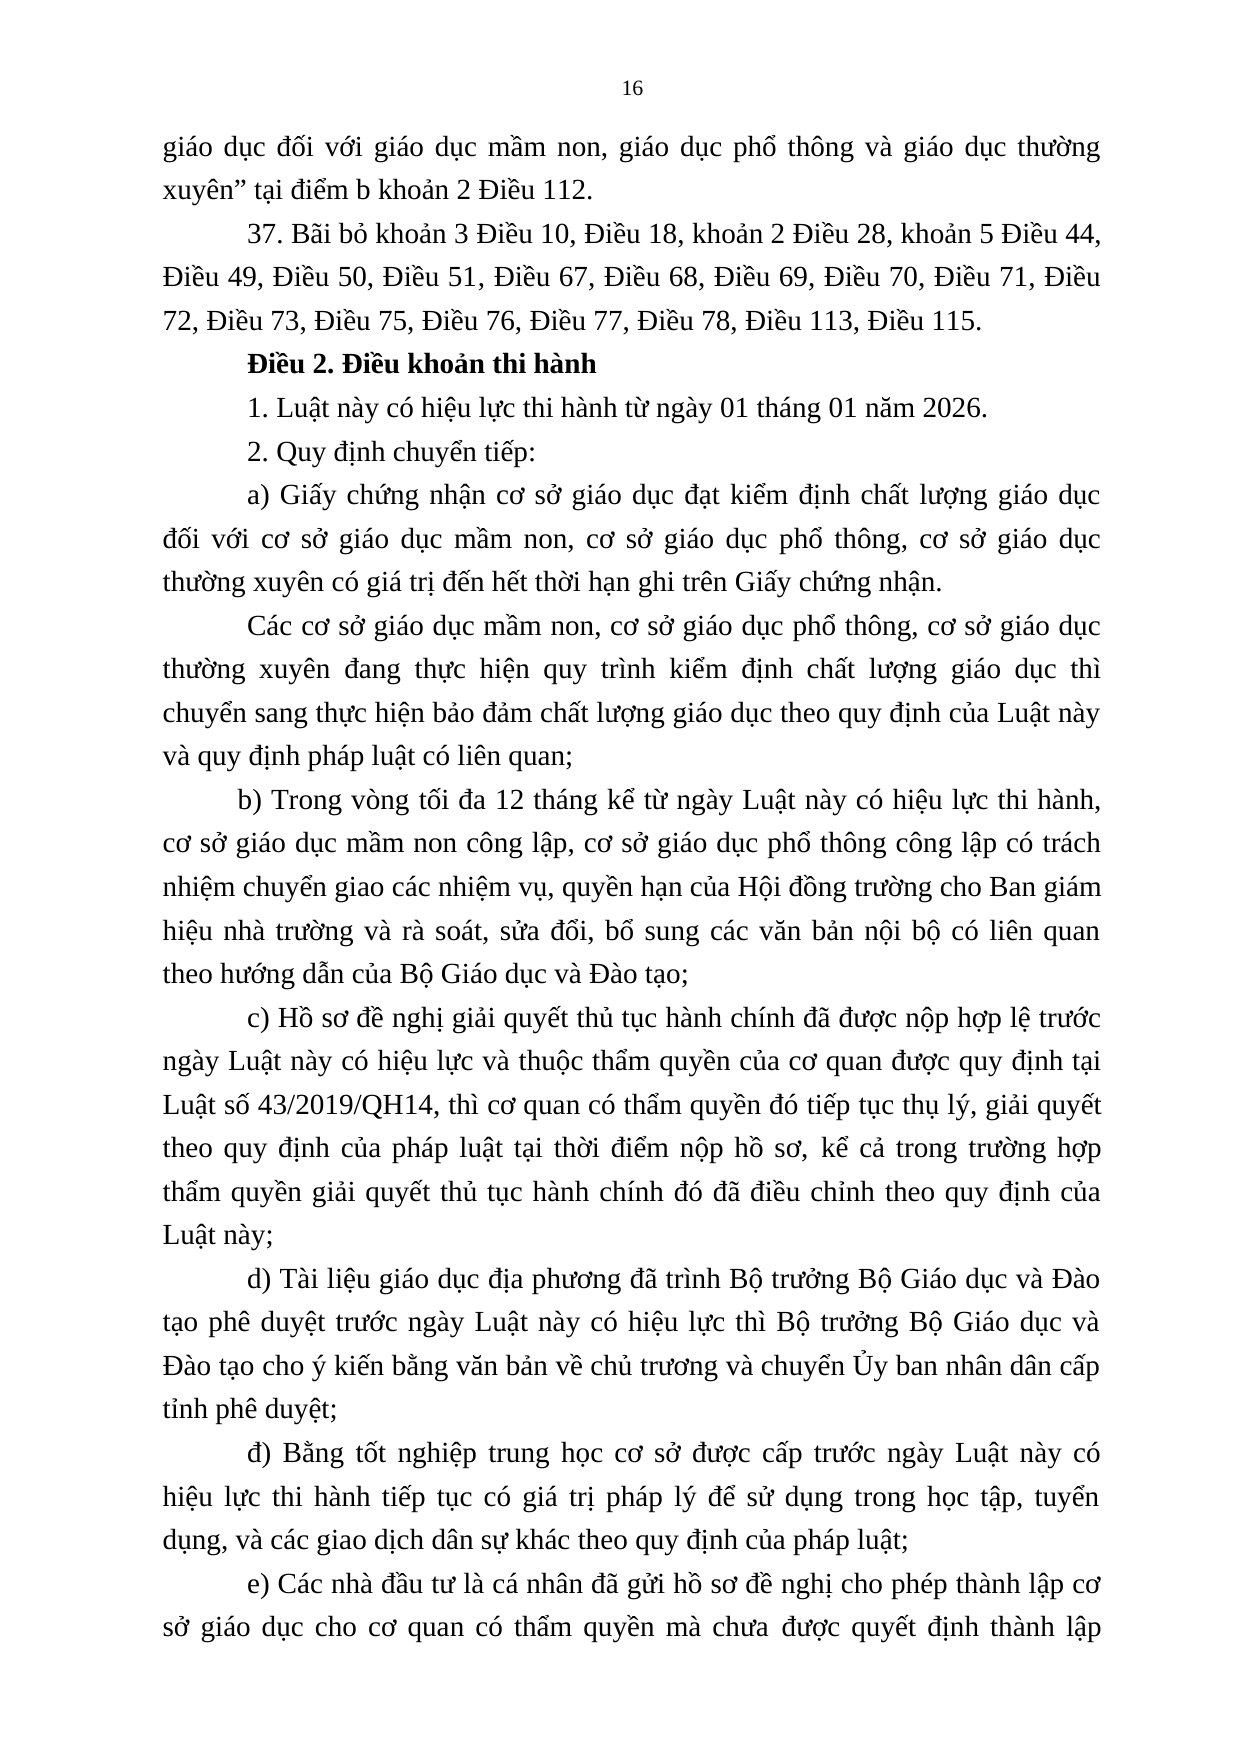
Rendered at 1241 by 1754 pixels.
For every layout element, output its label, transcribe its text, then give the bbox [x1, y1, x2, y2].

text đ) Bằng tốt nghiệp trung học cơ sở được cấp trước ngày Luật này có hiệu lực thi hành tiếp tục có giá trị pháp lý để sử dụng trong học tập, tuyển dụng, và các giao dịch dân sự khác theo quy định của pháp luật; [162, 1435, 1102, 1556]
text 37. Bãi bỏ khoản 3 Điều 10, Điều 18, khoản 2 Điều 28, khoản 5 Điều 44, Điều 49, Điều 50, Điều 51, Điều 67, Điều 68, Điều 69, Điều 70, Điều 71, Điều 72, Điều 73, Điều 75, Điều 76, Điều 77, Điều 78, Điều 113, Điều 115. [162, 216, 1102, 337]
text Điều 2. Điều khoản thi hành [162, 347, 1102, 380]
text c) Hồ sơ đề nghị giải quyết thủ tục hành chính đã được nộp hợp lệ trước ngày Luật này có hiệu lực và thuộc thẩm quyền của cơ quan được quy định tại Luật số 43/2019/QH14, thì cơ quan có thẩm quyền đó tiếp tục thụ lý, giải quyết theo quy định của pháp luật tại thời điểm nộp hồ sơ, kể cả trong trường hợp thẩm quyền giải quyết thủ tục hành chính đó đã điều chỉnh theo quy định của Luật này; [162, 1000, 1102, 1251]
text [162, 1566, 1102, 1643]
text d) Tài liệu giáo dục địa phương đã trình Bộ trưởng Bộ Giáo dục và Đào tạo phê duyệt trước ngày Luật này có hiệu lực thì Bộ trưởng Bộ Giáo dục và Đào tạo cho ý kiến bằng văn bản về chủ trương và chuyển Ủy ban nhân dân cấp tỉnh phê duyệt; [162, 1261, 1102, 1425]
text 2. Quy định chuyển tiếp: [162, 434, 1102, 467]
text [162, 129, 1102, 206]
text 1. Luật này có hiệu lực thi hành từ ngày 01 tháng 01 năm 2026. [162, 390, 1102, 424]
text Các cơ sở giáo dục mầm non, cơ sở giáo dục phổ thông, cơ sở giáo dục thường xuyên đang thực hiện quy trình kiểm định chất lượng giáo dục thì chuyển sang thực hiện bảo đảm chất lượng giáo dục theo quy định của Luật này và quy định pháp luật có liên quan; [162, 608, 1102, 772]
text a) Giấy chứng nhận cơ sở giáo dục đạt kiểm định chất lượng giáo dục đối với cơ sở giáo dục mầm non, cơ sở giáo dục phổ thông, cơ sở giáo dục thường xuyên có giá trị đến hết thời hạn ghi trên Giấy chứng nhận. [162, 477, 1102, 598]
text b) Trong vòng tối đa 12 tháng kể từ ngày Luật này có hiệu lực thi hành, cơ sở giáo dục mầm non công lập, cơ sở giáo dục phổ thông công lập có trách nhiệm chuyển giao các nhiệm vụ, quyền hạn của Hội đồng trường cho Ban giám hiệu nhà trường và rà soát, sửa đổi, bổ sung các văn bản nội bộ có liên quan theo hướng dẫn của Bộ Giáo dục và Đào tạo; [162, 782, 1102, 990]
